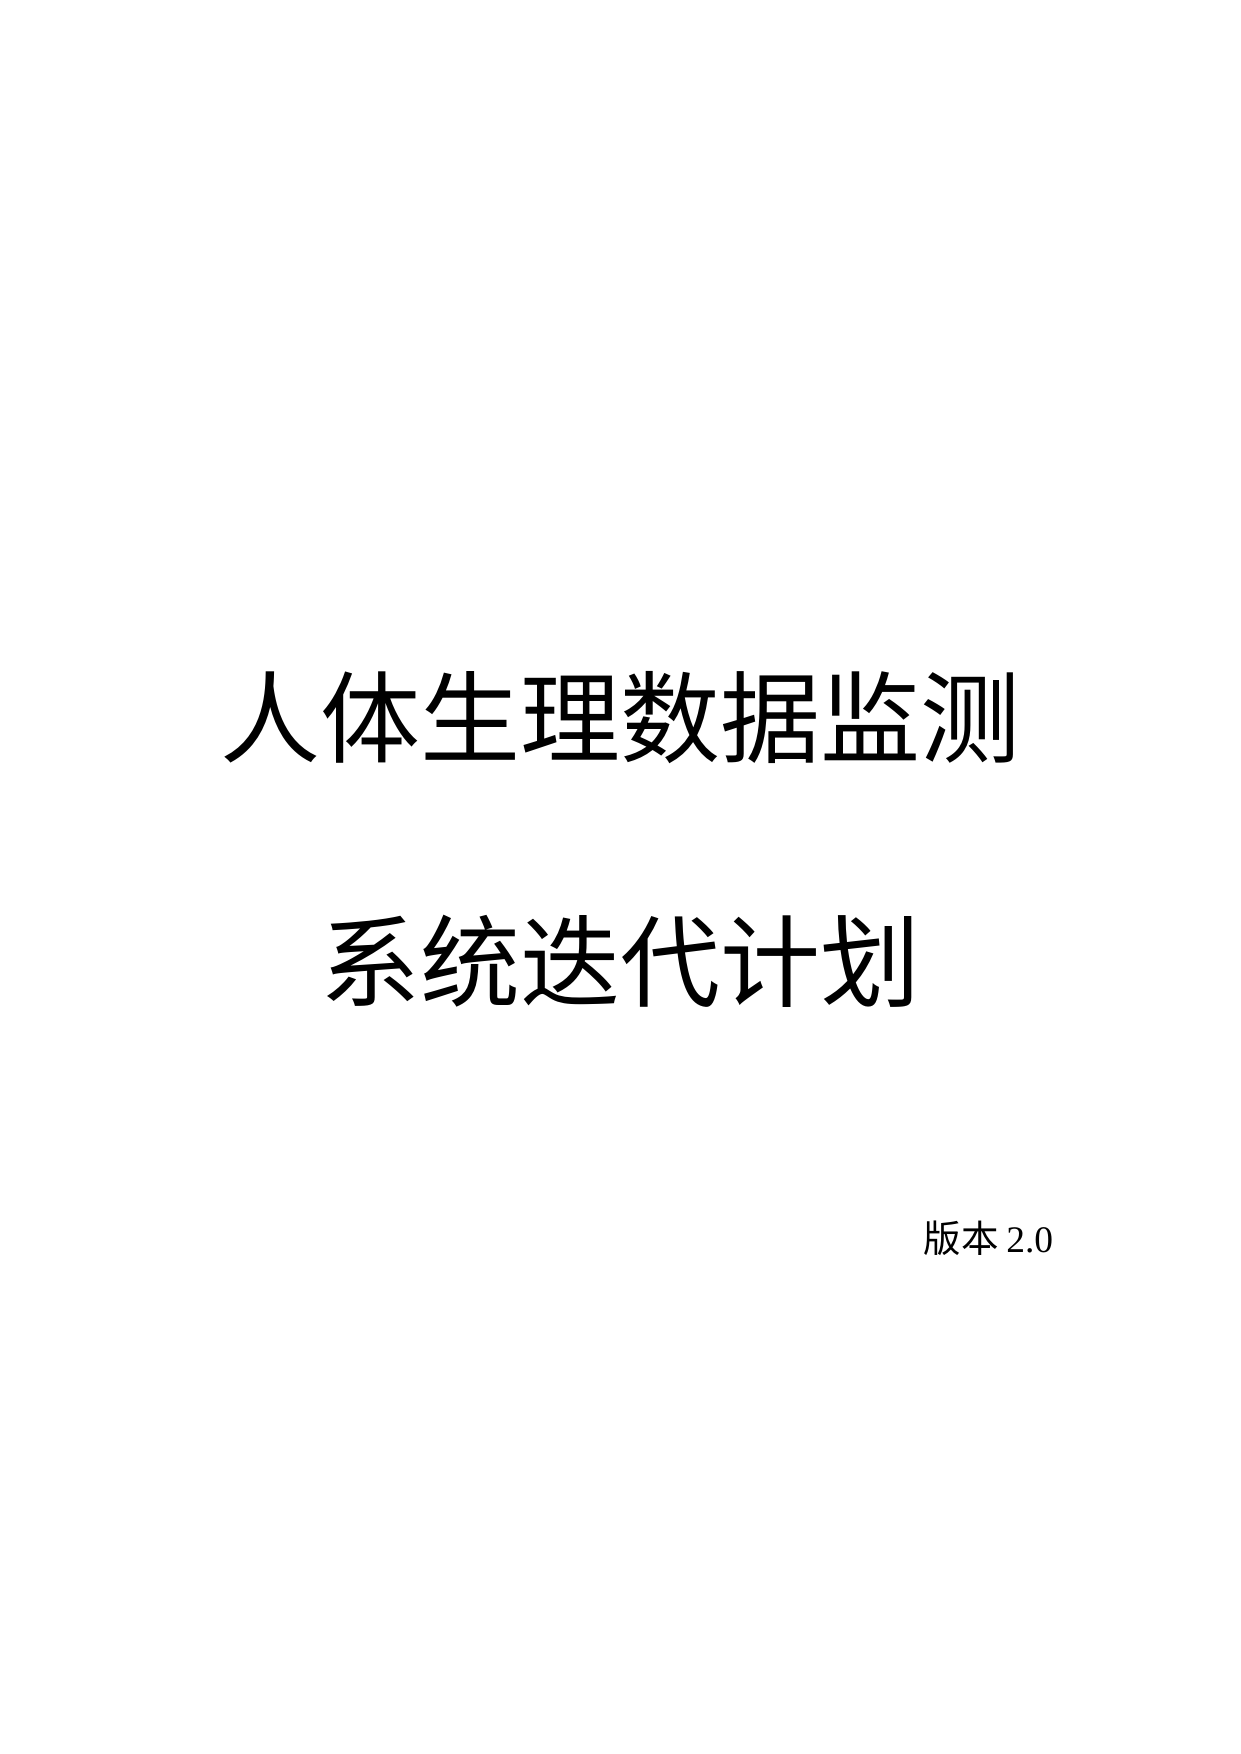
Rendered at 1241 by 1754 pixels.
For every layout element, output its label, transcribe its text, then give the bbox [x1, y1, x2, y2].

text 版本2.0 [187, 1203, 1053, 1268]
text 人体生理数据监测系统迭代计划 [187, 631, 1053, 1037]
